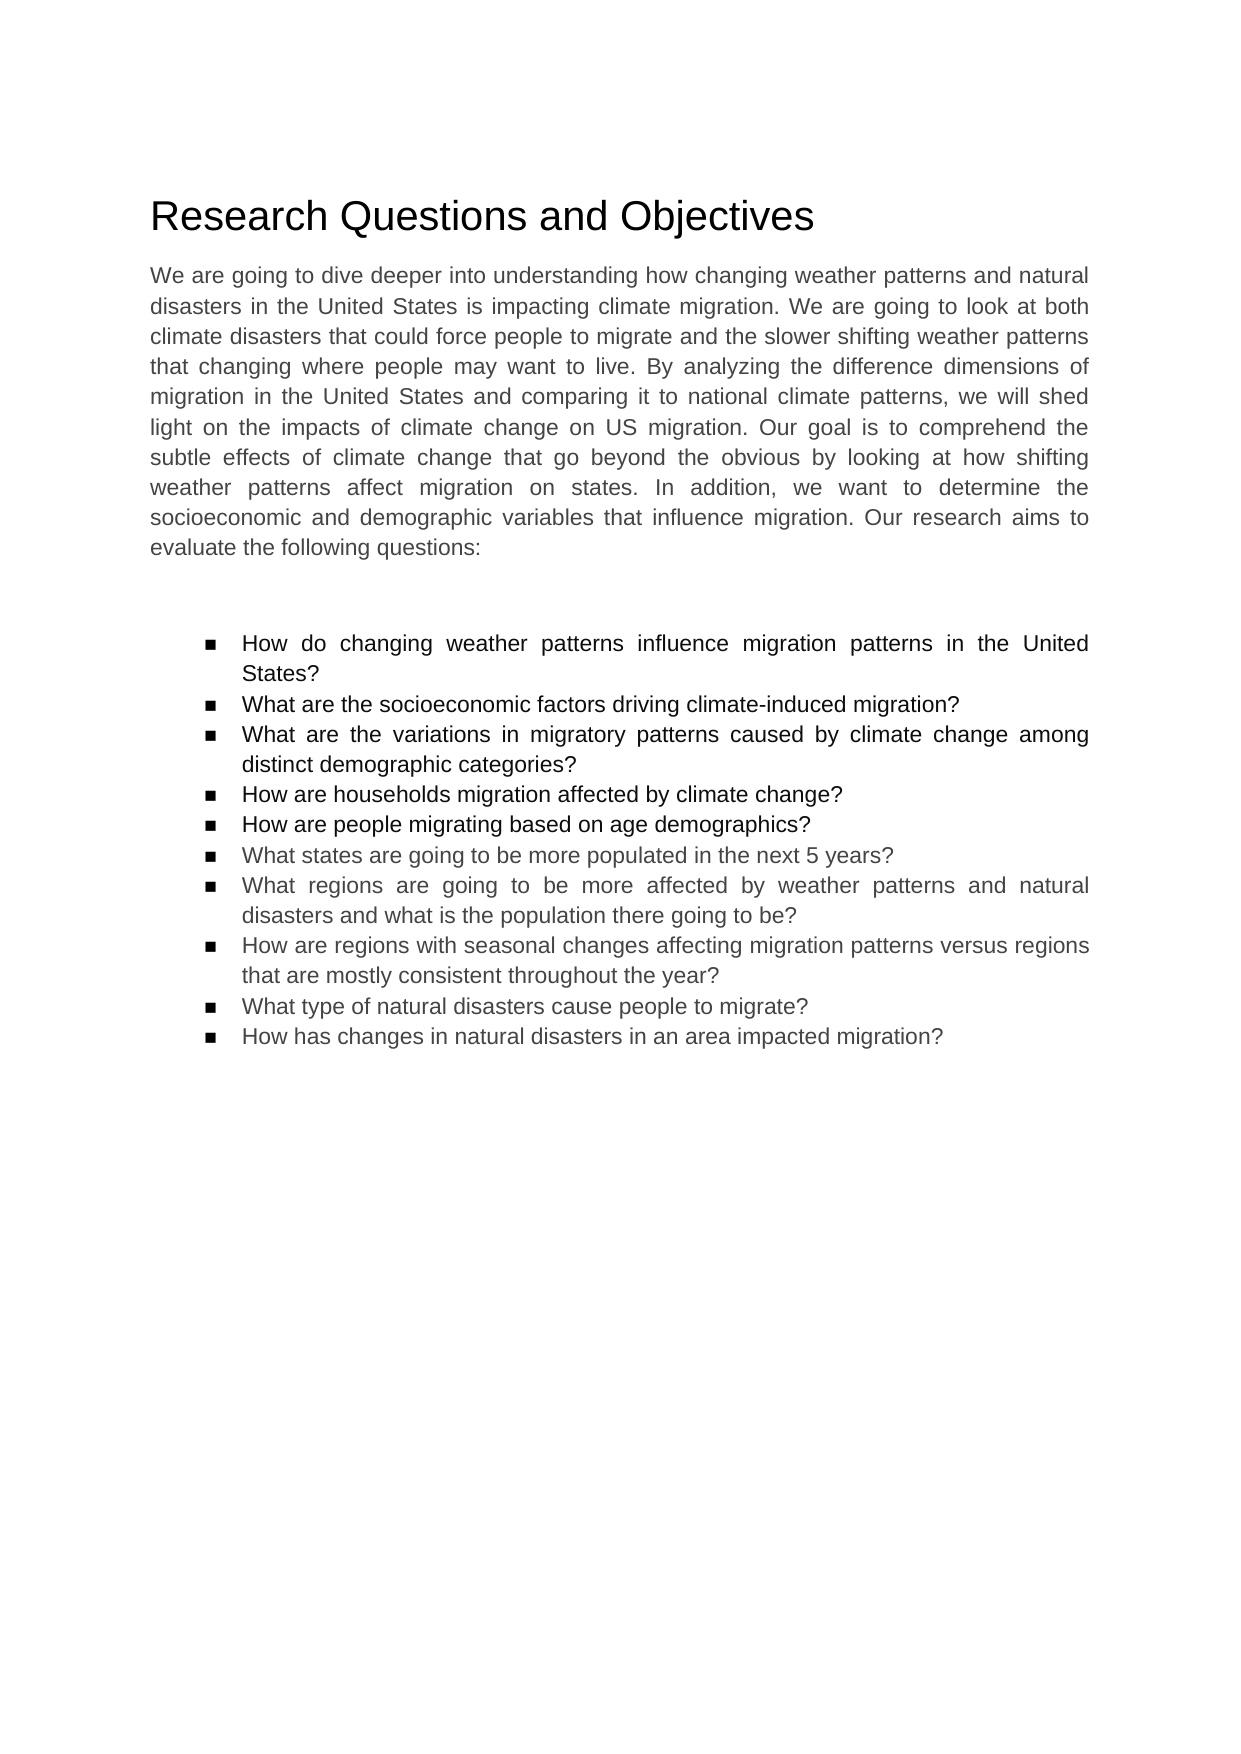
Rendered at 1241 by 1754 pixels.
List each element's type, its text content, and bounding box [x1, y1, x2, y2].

list What are the socioeconomic factors driving climate-induced migration? [204, 691, 1090, 717]
list What type of natural disasters cause people to migrate? [204, 993, 1090, 1019]
list How are regions with seasonal changes affecting migration patterns versus regions that are mostly consistent throughout the year? [204, 932, 1090, 989]
list What regions are going to be more affected by weather patterns and natural disasters and what is the population there going to be? [204, 872, 1090, 928]
list How has changes in natural disasters in an area impacted migration? [204, 1023, 1090, 1049]
list How do changing weather patterns influence migration patterns in the United States? [204, 630, 1090, 687]
subtitle Research Questions and Objectives [150, 192, 1090, 239]
list How are people migrating based on age demographics? [204, 811, 1090, 838]
text We are going to dive deeper into understanding how changing weather patterns and natural disasters in the United States is impacting climate migration. We are going to look at both climate disasters that could force people to migrate and the slower shifting weather patterns that changing where people may want to live. By analyzing the difference dimensions of migration in the United States and comparing it to national climate patterns, we will shed light on the impacts of climate change on US migration. Our goal is to comprehend the subtle effects of climate change that go beyond the obvious by looking at how shifting weather patterns affect migration on states. In addition, we want to determine the socioeconomic and demographic variables that influence migration. Our research aims to evaluate the following questions: [150, 262, 1090, 561]
list How are households migration affected by climate change? [204, 781, 1090, 808]
list What are the variations in migratory patterns caused by climate change among distinct demographic categories? [204, 721, 1090, 777]
list What states are going to be more populated in the next 5 years? [204, 842, 1090, 868]
